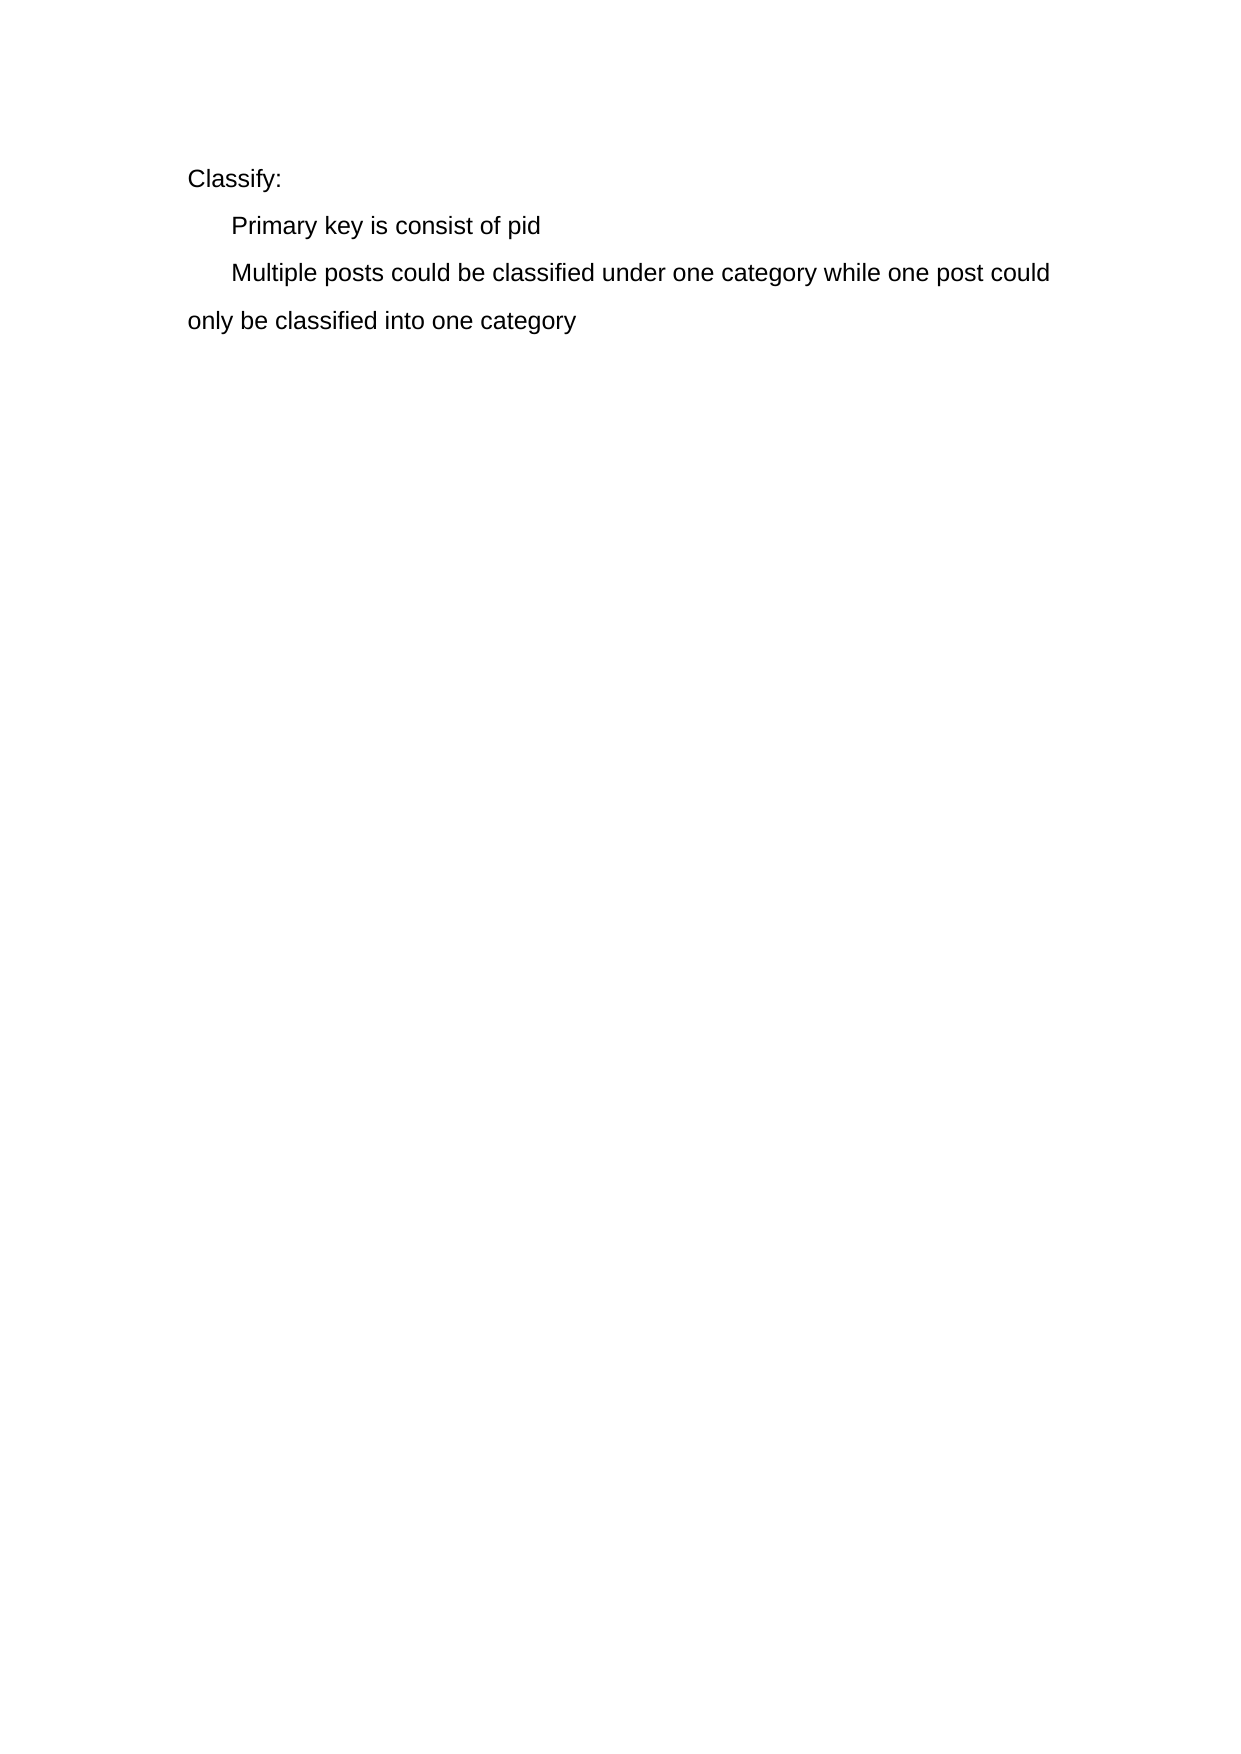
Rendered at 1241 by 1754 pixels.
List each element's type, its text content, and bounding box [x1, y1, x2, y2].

text Classify: [187, 162, 1053, 194]
text Primary key is consist of pid [187, 209, 1053, 241]
text Multiple posts could be classified under one category while one post could only be classified into one category [187, 256, 1053, 337]
